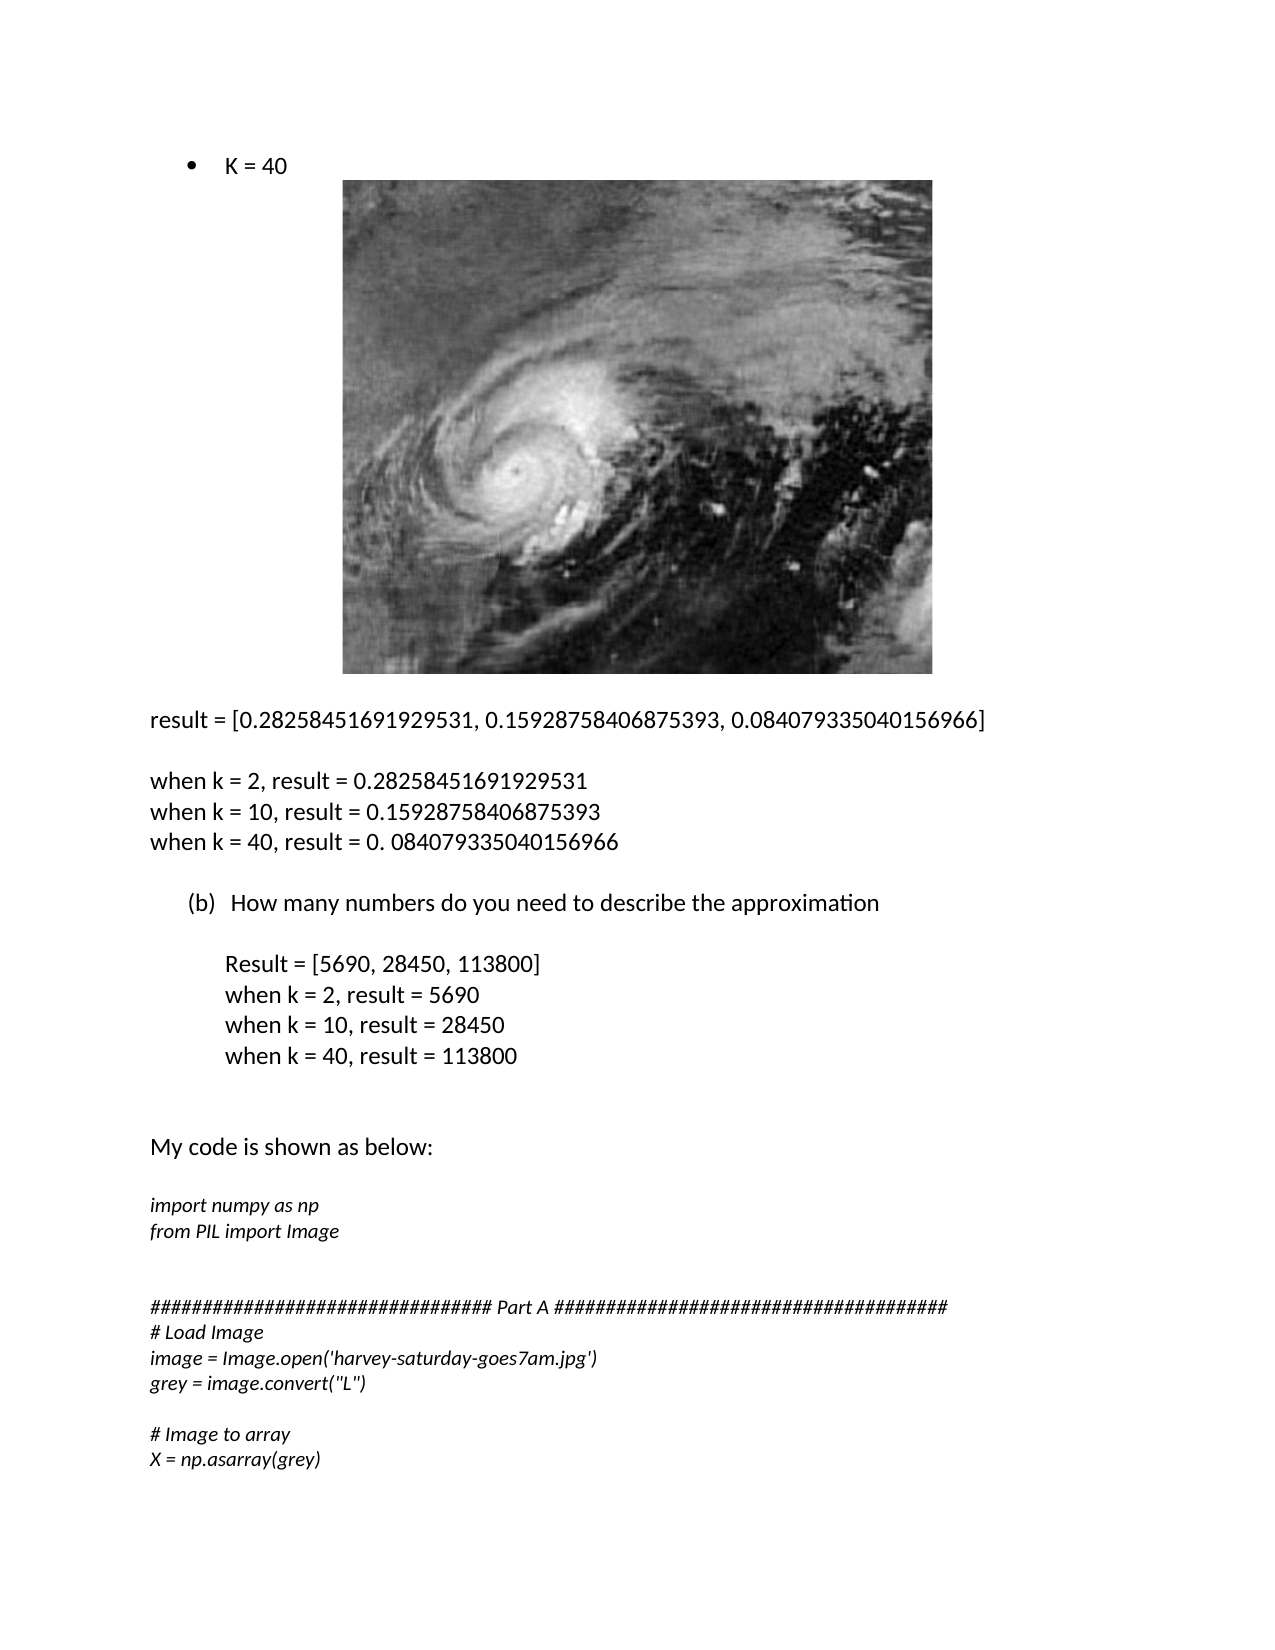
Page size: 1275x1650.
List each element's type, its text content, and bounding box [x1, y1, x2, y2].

text grey = image.convert("L") [150, 1370, 1125, 1396]
text when k = 2, result = 0.28258451691929531 [150, 765, 1125, 796]
text ################################# Part A ###################################### [150, 1294, 1125, 1319]
text when k = 10, result = 28450 [225, 1009, 1125, 1040]
text My code is shown as below: [150, 1131, 1125, 1162]
text from PIL import Image [150, 1218, 1125, 1243]
text when k = 10, result = 0.15928758406875393 [150, 796, 1125, 826]
text # Image to array [150, 1421, 1125, 1447]
text when k = 40, result = 0. 084079335040156966 [150, 826, 1125, 857]
text X = np.asarray(grey) [150, 1447, 1125, 1472]
text image = Image.open('harvey-saturday-goes7am.jpg') [150, 1345, 1125, 1370]
text import numpy as np [150, 1192, 1125, 1218]
list Result = [5690, 28450, 113800] [225, 948, 1125, 979]
text result = [0.28258451691929531, 0.15928758406875393, 0.084079335040156966] [150, 704, 1125, 735]
text when k = 2, result = 5690 [225, 979, 1125, 1009]
text when k = 40, result = 113800 [225, 1040, 1125, 1070]
text # Load Image [150, 1319, 1125, 1345]
list K = 40 [187, 150, 1125, 181]
list How many numbers do you need to describe the approximation [187, 887, 1125, 918]
picture [342, 180, 933, 674]
